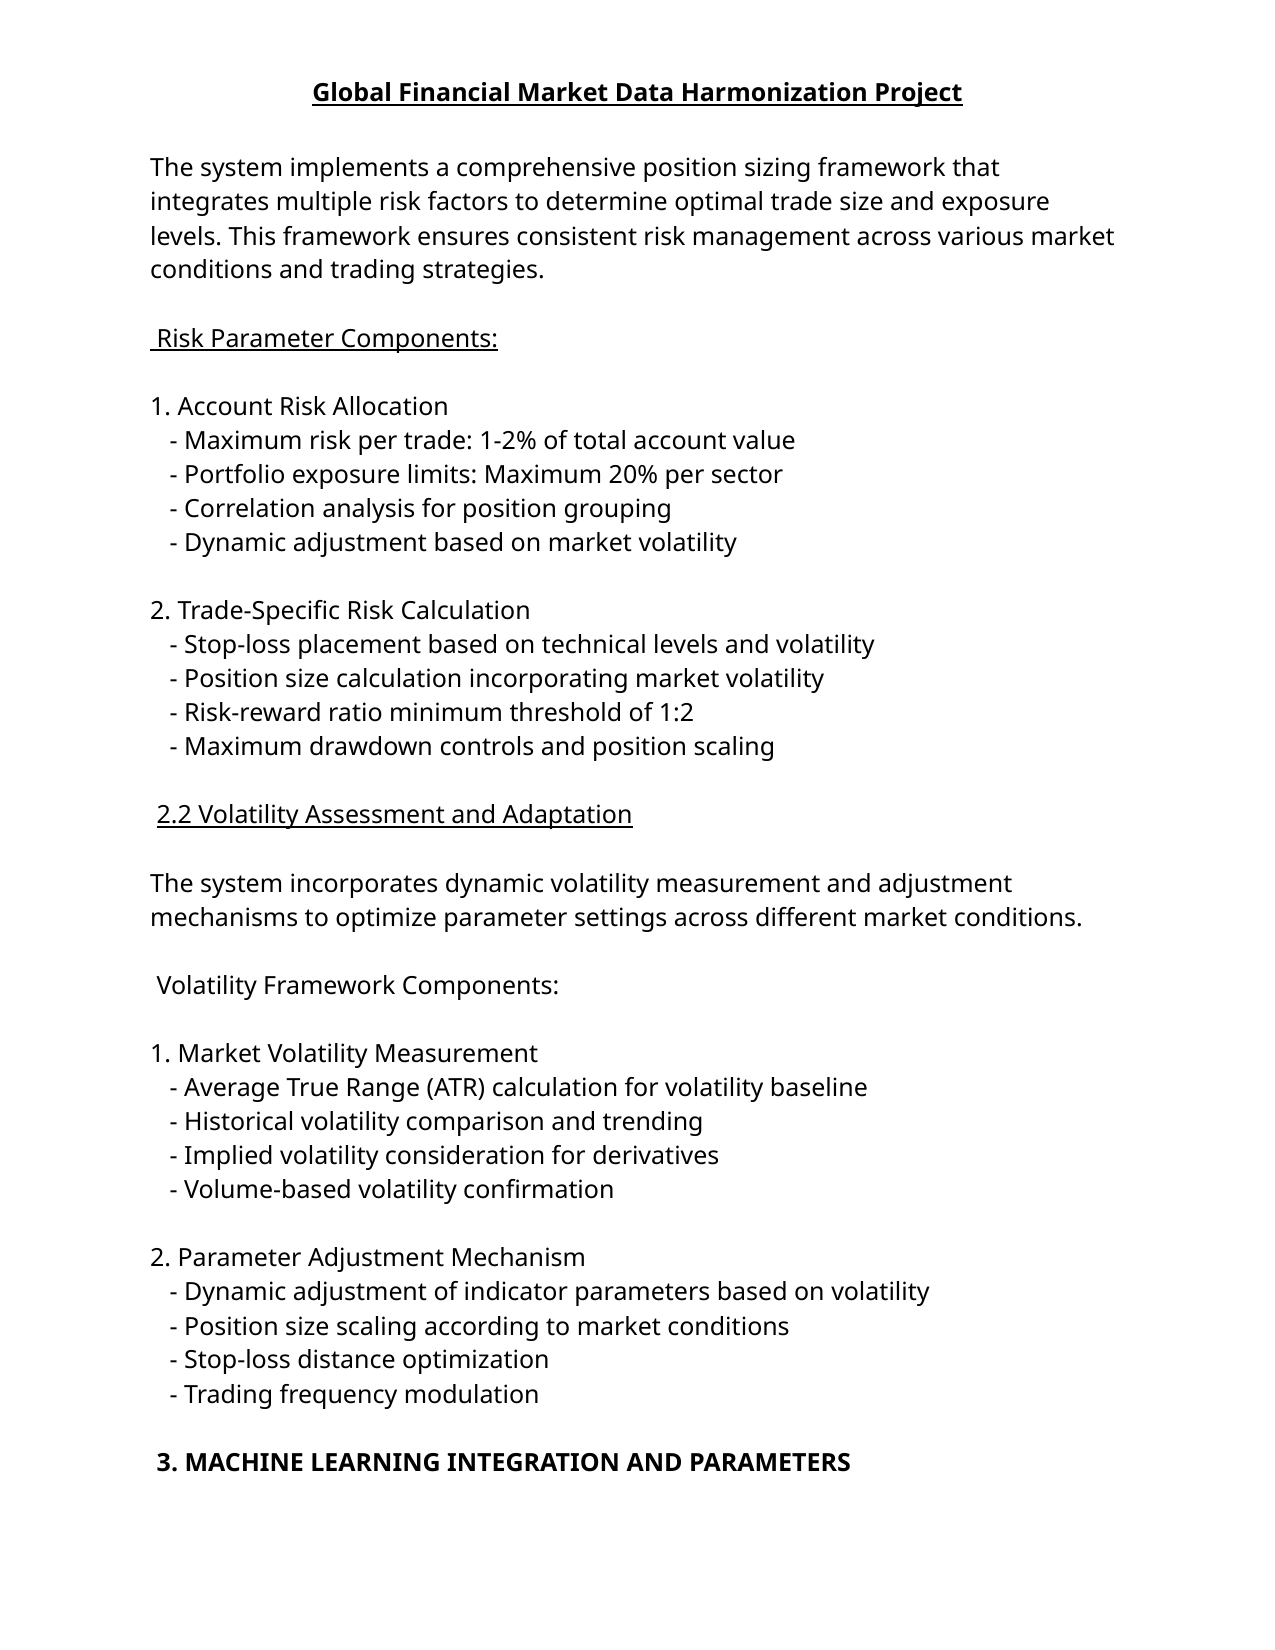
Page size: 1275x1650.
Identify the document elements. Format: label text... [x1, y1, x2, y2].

text Risk Parameter Components: [150, 320, 1125, 354]
text 3. MACHINE LEARNING INTEGRATION AND PARAMETERS [150, 1444, 1125, 1478]
text The system incorporates dynamic volatility measurement and adjustment mechanisms to optimize parameter settings across different market conditions. [150, 865, 1125, 933]
text - Stop-loss distance optimization [150, 1342, 1125, 1376]
text - Maximum drawdown controls and position scaling [150, 729, 1125, 763]
text - Stop-loss placement based on technical levels and volatility [150, 627, 1125, 661]
text - Volume-based volatility confirmation [150, 1172, 1125, 1206]
text - Historical volatility comparison and trending [150, 1104, 1125, 1138]
text - Position size scaling according to market conditions [150, 1308, 1125, 1342]
text - Correlation analysis for position grouping [150, 491, 1125, 525]
text - Trading frequency modulation [150, 1376, 1125, 1410]
text - Dynamic adjustment of indicator parameters based on volatility [150, 1274, 1125, 1308]
text - Position size calculation incorporating market volatility [150, 661, 1125, 695]
text The system implements a comprehensive position sizing framework that integrates multiple risk factors to determine optimal trade size and exposure levels. This framework ensures consistent risk management across various market conditions and trading strategies. [150, 150, 1125, 286]
text - Risk-reward ratio minimum threshold of 1:2 [150, 695, 1125, 729]
text Volatility Framework Components: [150, 967, 1125, 1002]
text 1. Account Risk Allocation [150, 388, 1125, 422]
text 2. Trade-Specific Risk Calculation [150, 593, 1125, 627]
text - Dynamic adjustment based on market volatility [150, 525, 1125, 559]
text - Maximum risk per trade: 1-2% of total account value [150, 422, 1125, 457]
text - Portfolio exposure limits: Maximum 20% per sector [150, 457, 1125, 491]
text 1. Market Volatility Measurement [150, 1036, 1125, 1070]
text 2.2 Volatility Assessment and Adaptation [150, 797, 1125, 831]
text 2. Parameter Adjustment Mechanism [150, 1240, 1125, 1274]
text - Implied volatility consideration for derivatives [150, 1138, 1125, 1172]
text - Average True Range (ATR) calculation for volatility baseline [150, 1070, 1125, 1104]
